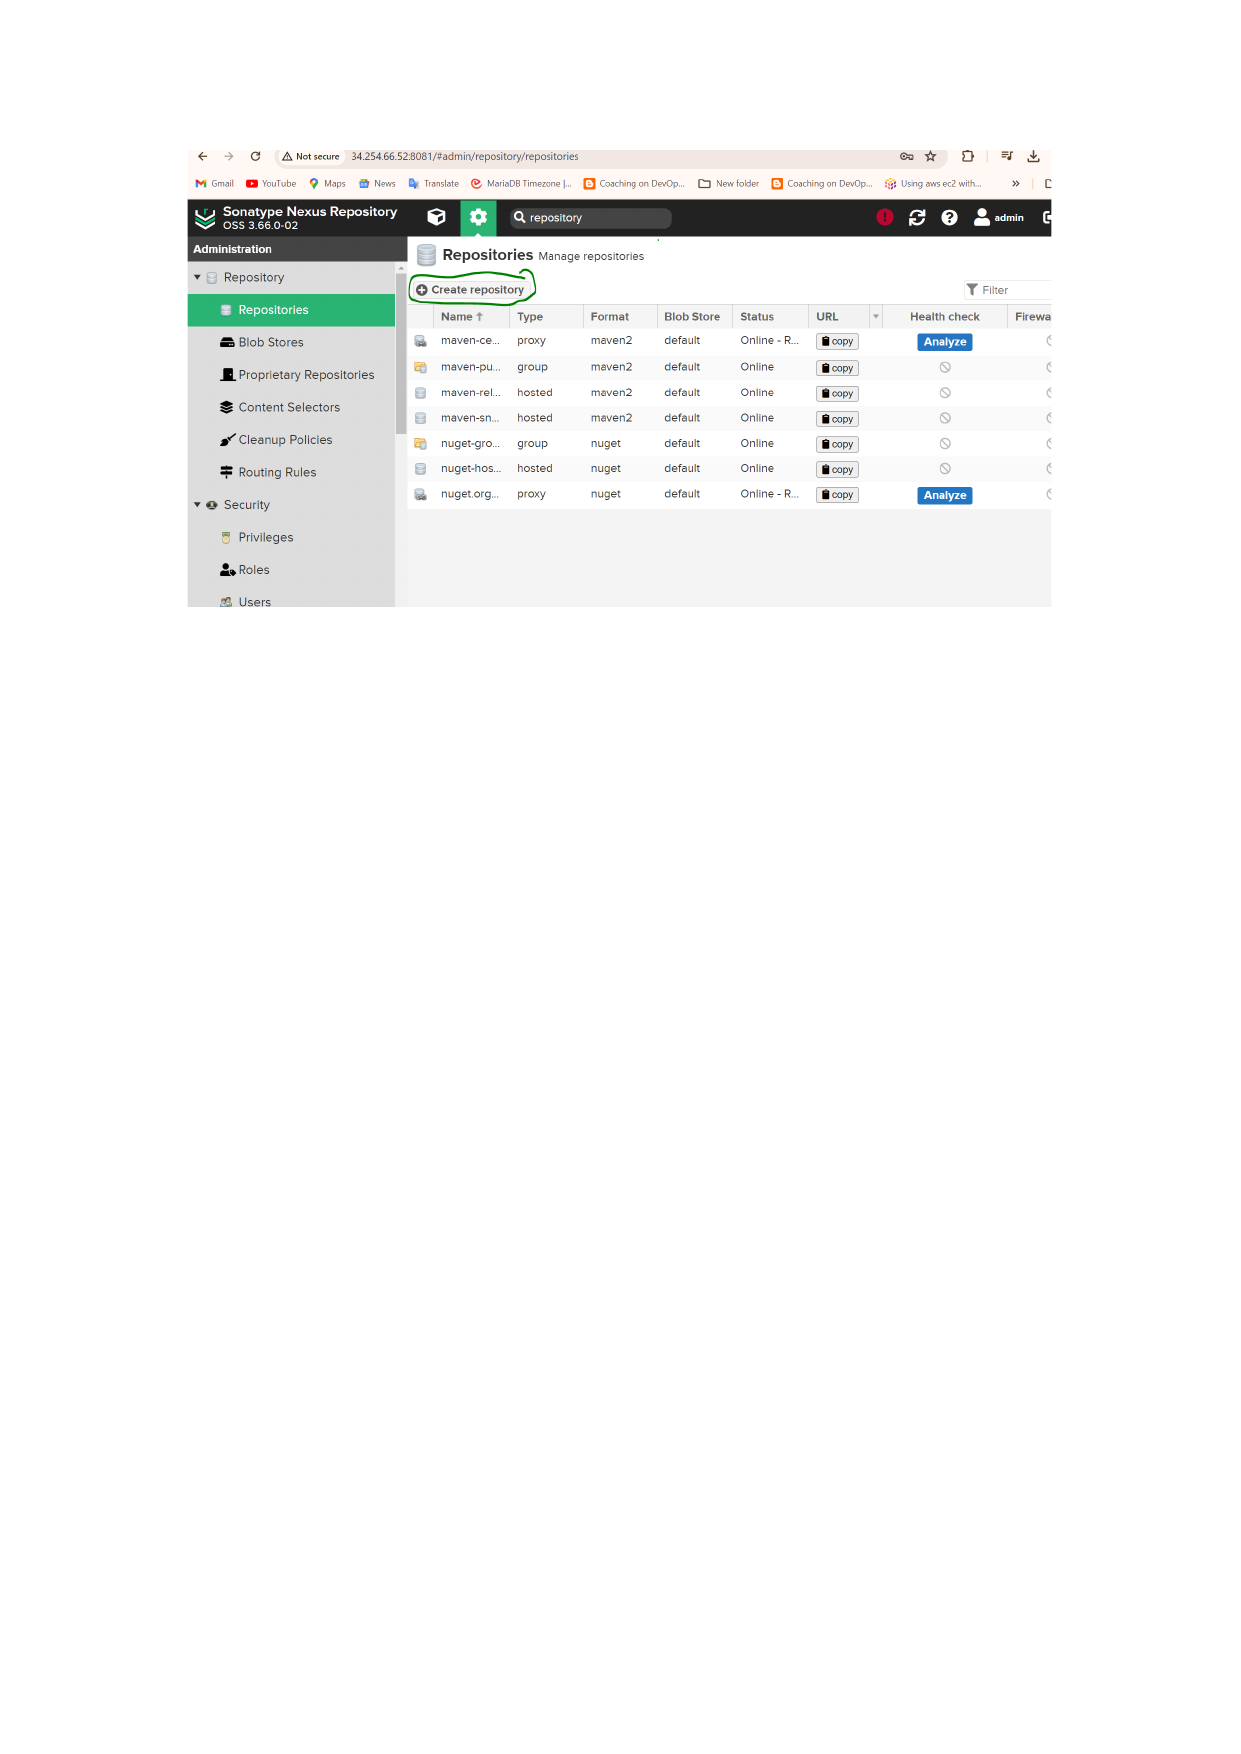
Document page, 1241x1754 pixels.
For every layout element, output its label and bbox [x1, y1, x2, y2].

picture [187, 150, 1052, 607]
